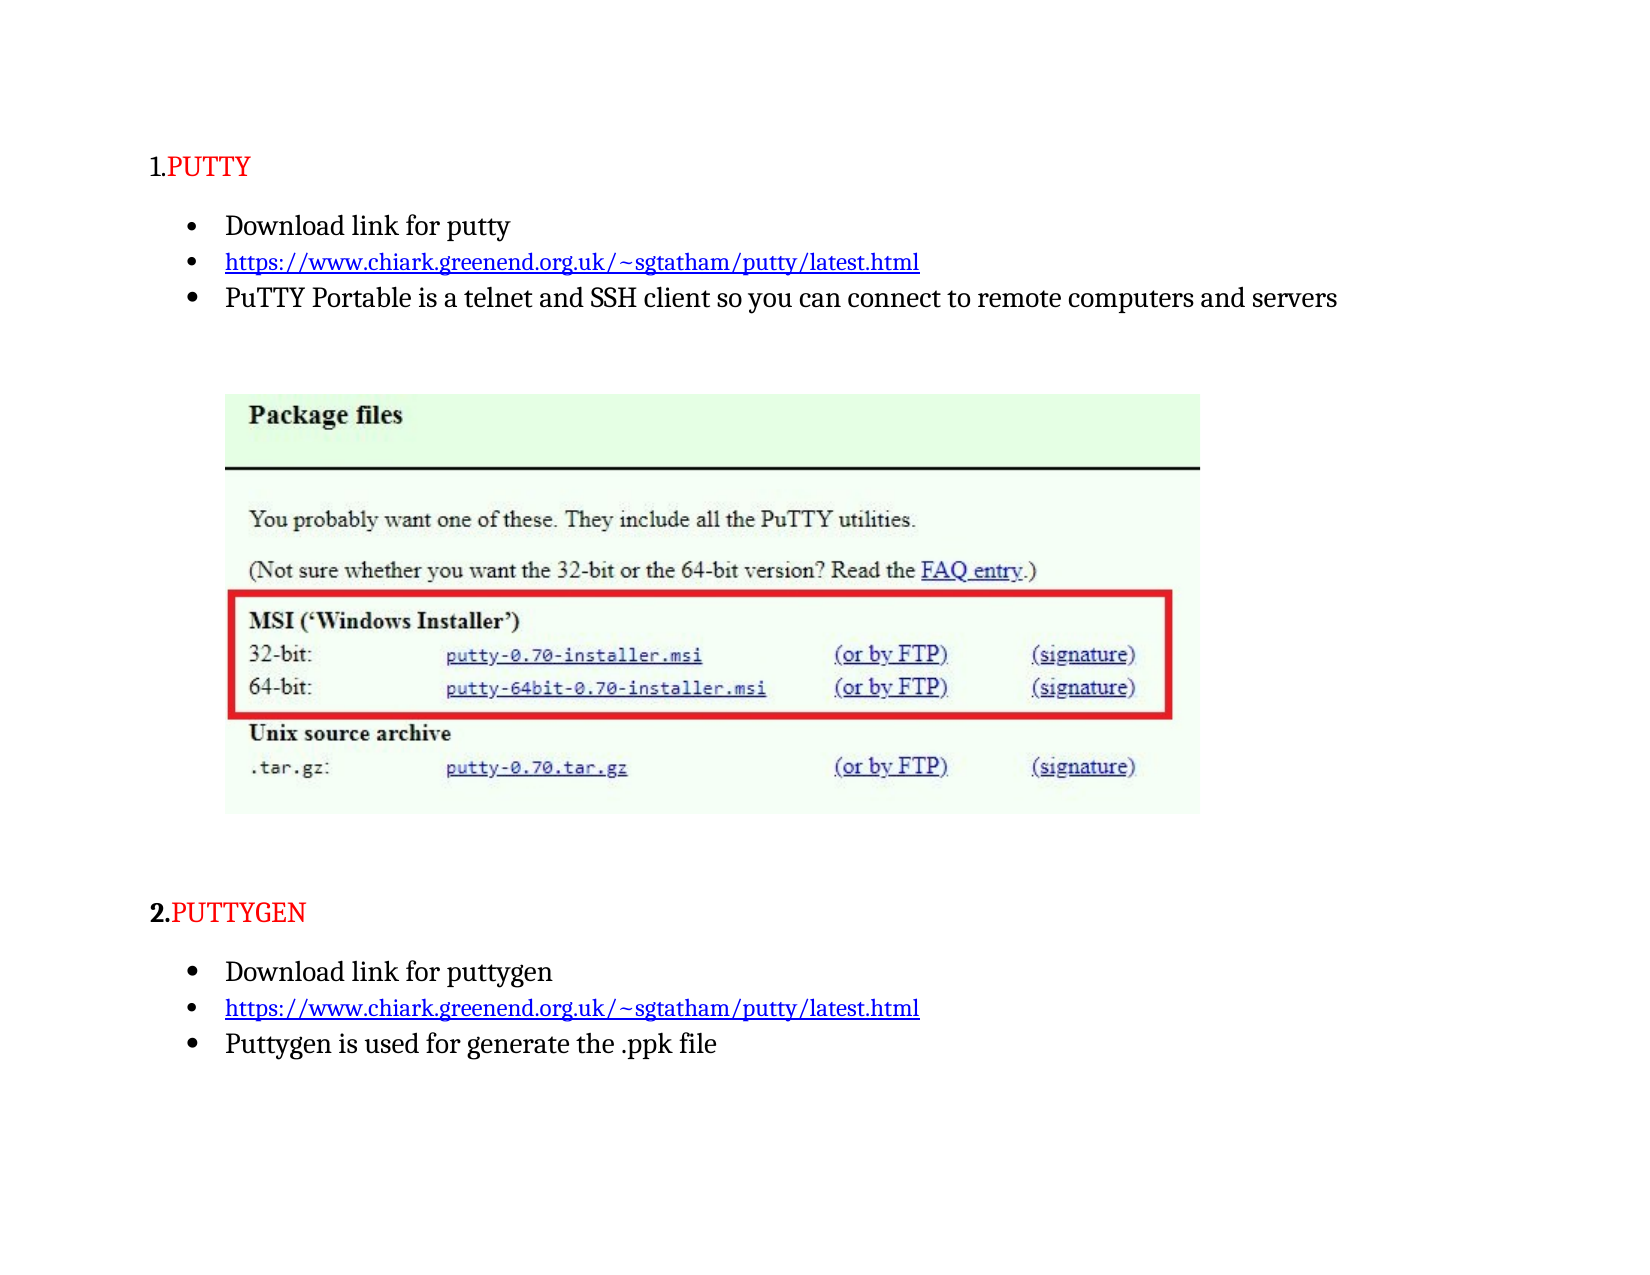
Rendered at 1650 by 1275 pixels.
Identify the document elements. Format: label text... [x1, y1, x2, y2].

list Download link for puttygen [187, 956, 1500, 989]
list Puttygen is used for generate the .ppk file [187, 1027, 1500, 1061]
list https://www.chiark.greenend.org.uk/~sgtatham/putty/latest.html [187, 994, 1500, 1023]
picture [225, 394, 1200, 814]
list PuTTY Portable is a telnet and SSH client so you can connect to remote computers and servers [187, 281, 1500, 314]
text 1.PUTTY [150, 150, 1500, 183]
list https://www.chiark.greenend.org.uk/~sgtatham/putty/latest.html [187, 248, 1500, 277]
list Download link for putty [187, 209, 1500, 243]
text 2.PUTTYGEN [150, 896, 1500, 930]
